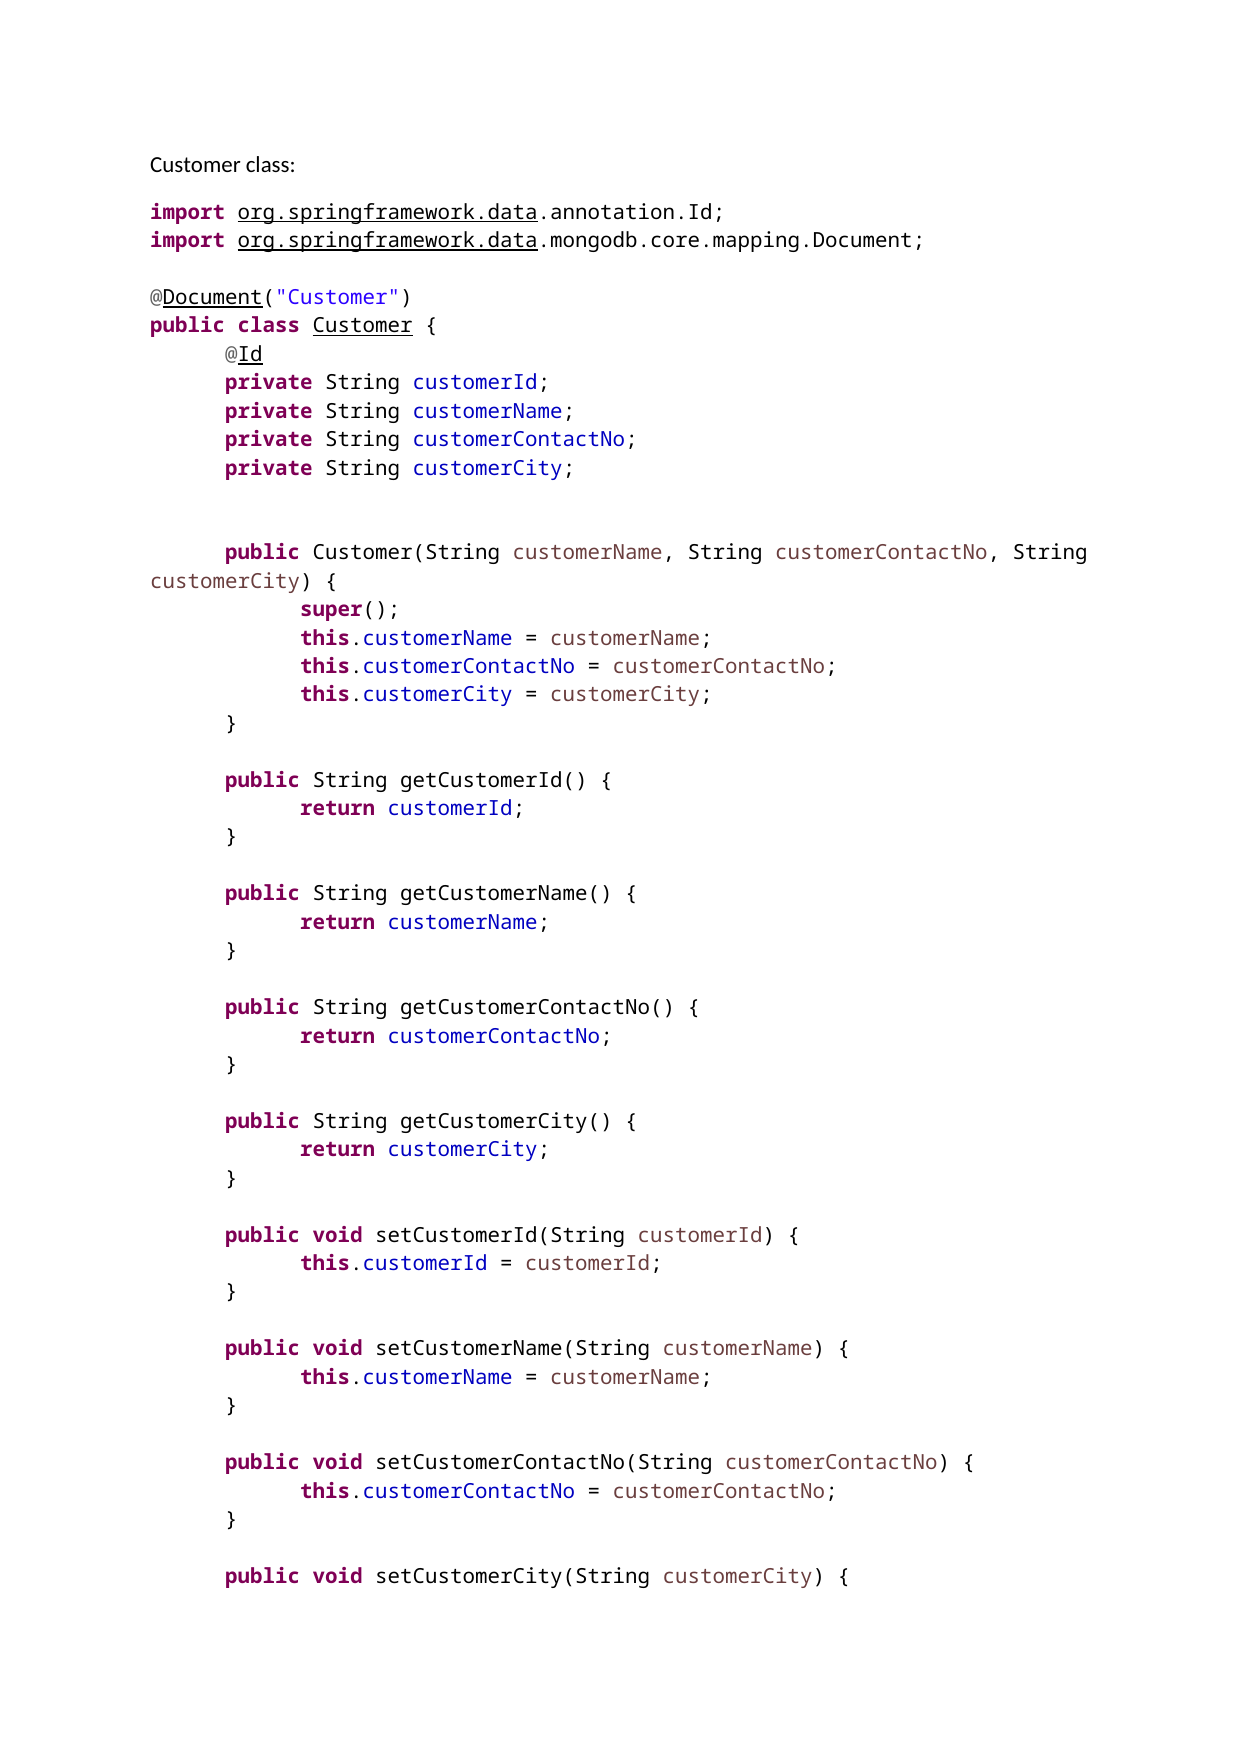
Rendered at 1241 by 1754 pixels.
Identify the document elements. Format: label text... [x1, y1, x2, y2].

text return customerName; [150, 907, 1090, 935]
text Customer class: [150, 150, 1090, 178]
text public void setCustomerId(String customerId) { [150, 1220, 1090, 1248]
text } [150, 1049, 1090, 1078]
text this.customerName = customerName; [150, 623, 1090, 651]
text } [150, 1504, 1090, 1533]
text public Customer(String customerName, String customerContactNo, String customerCity) { [150, 537, 1090, 594]
text this.customerId = customerId; [150, 1248, 1090, 1277]
text this.customerContactNo = customerContactNo; [150, 651, 1090, 679]
text private String customerContactNo; [150, 424, 1090, 453]
text private String customerId; [150, 367, 1090, 396]
text private String customerCity; [150, 453, 1090, 481]
text } [150, 1390, 1090, 1419]
text return customerContactNo; [150, 1021, 1090, 1049]
text private String customerName; [150, 396, 1090, 424]
text } [150, 935, 1090, 964]
text public void setCustomerCity(String customerCity) { [150, 1561, 1090, 1589]
text import org.springframework.data.mongodb.core.mapping.Document; [150, 225, 1090, 254]
text import org.springframework.data.annotation.Id; [150, 197, 1090, 225]
text @Id [150, 339, 1090, 367]
text public void setCustomerContactNo(String customerContactNo) { [150, 1447, 1090, 1476]
text } [150, 1277, 1090, 1305]
text return customerCity; [150, 1134, 1090, 1163]
text super(); [150, 594, 1090, 623]
text public String getCustomerId() { [150, 765, 1090, 793]
text public class Customer { [150, 311, 1090, 339]
text } [150, 822, 1090, 850]
text @Document("Customer") [150, 282, 1090, 311]
text public String getCustomerContactNo() { [150, 992, 1090, 1021]
text return customerId; [150, 793, 1090, 822]
text } [150, 1163, 1090, 1191]
text this.customerCity = customerCity; [150, 679, 1090, 708]
text this.customerContactNo = customerContactNo; [150, 1476, 1090, 1504]
text public String getCustomerCity() { [150, 1106, 1090, 1134]
text public void setCustomerName(String customerName) { [150, 1333, 1090, 1362]
text } [150, 708, 1090, 736]
text this.customerName = customerName; [150, 1362, 1090, 1390]
text public String getCustomerName() { [150, 878, 1090, 907]
